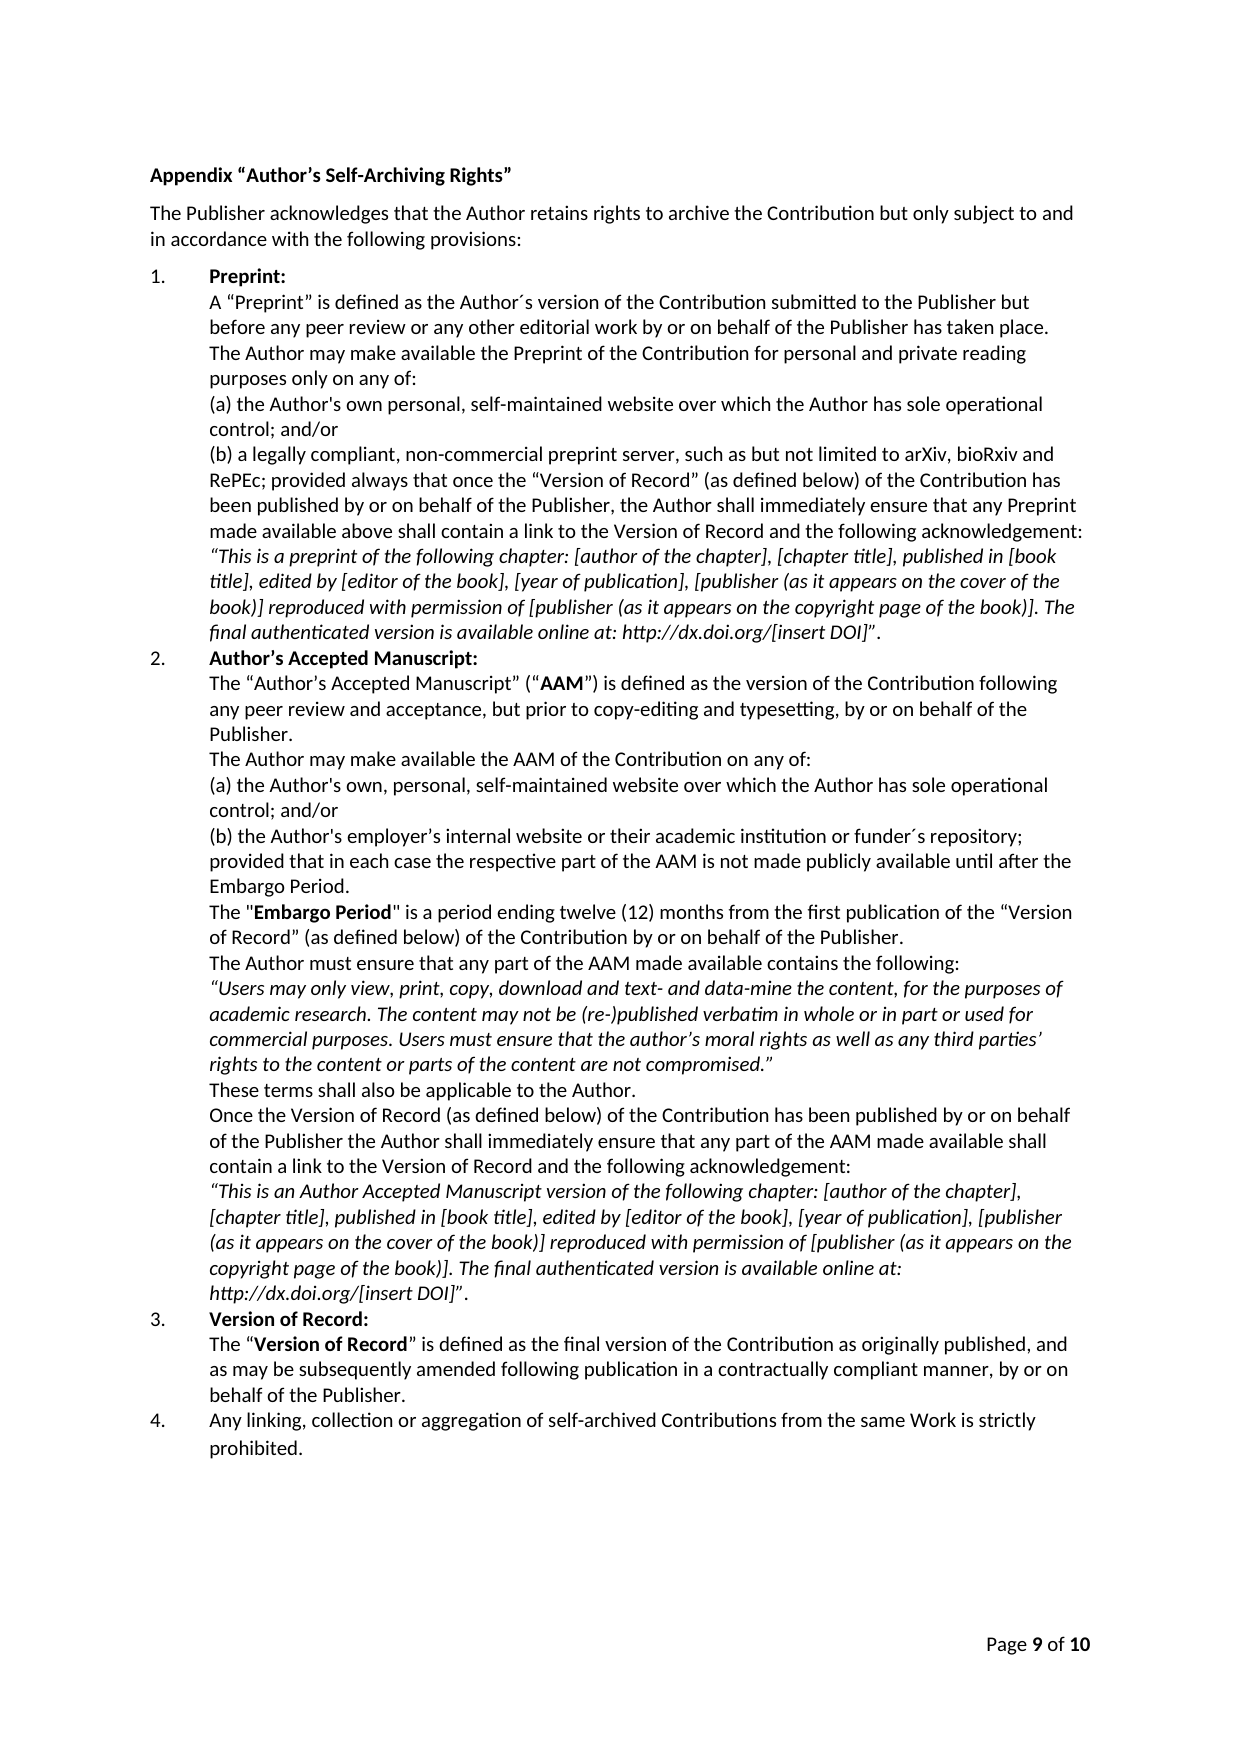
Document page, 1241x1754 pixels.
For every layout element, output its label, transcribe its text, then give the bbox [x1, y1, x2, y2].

list Author’s Accepted Manuscript: The “Author’s Accepted Manuscript” (“AAM”) is defined as the version of the Contribution following any peer review and acceptance, but prior to copy-editing and typesetting, by or on behalf of the Publisher. The Author may make available the AAM of the Contribution on any of: (a) the Author's own, personal, self-maintained website over which the Author has sole operational control; and/or (b) the Author's employer’s internal website or their academic institution or funder´s repository; provided that in each case the respective part of the AAM is not made publicly available until after the Embargo Period. The "Embargo Period" is a period ending twelve (12) months from the first publication of the “Version of Record” (as defined below) of the Contribution by or on behalf of the Publisher. The Author must ensure that any part of the AAM made available contains the following: “Users may only view, print, copy, download and text- and data-mine the content, for the purposes of academic research. The content may not be (re-)published verbatim in whole or in part or used for commercial purposes. Users must ensure that the author’s moral rights as well as any third parties’ rights to the content or parts of the content are not compromised.” These terms shall also be applicable to the Author. Once the Version of Record (as defined below) of the Contribution has been published by or on behalf of the Publisher the Author shall immediately ensure that any part of the AAM made available shall contain a link to the Version of Record and the following acknowledgement: “This is an Author Accepted Manuscript version of the following chapter: [author of the chapter], [chapter title], published in [book title], edited by [editor of the book], [year of publication], [publisher (as it appears on the cover of the book)] reproduced with permission of [publisher (as it appears on the copyright page of the book)]. The final authenticated version is available online at: http://dx.doi.org/[insert DOI]”. [150, 645, 1090, 1306]
list Preprint: A “Preprint” is defined as the Author´s version of the Contribution submitted to the Publisher but before any peer review or any other editorial work by or on behalf of the Publisher has taken place. The Author may make available the Preprint of the Contribution for personal and private reading purposes only on any of: (a) the Author's own personal, self-maintained website over which the Author has sole operational control; and/or (b) a legally compliant, non-commercial preprint server, such as but not limited to arXiv, bioRxiv and RePEc; provided always that once the “Version of Record” (as defined below) of the Contribution has been published by or on behalf of the Publisher, the Author shall immediately ensure that any Preprint made available above shall contain a link to the Version of Record and the following acknowledgement: “This is a preprint of the following chapter: [author of the chapter], [chapter title], published in [book title], edited by [editor of the book], [year of publication], [publisher (as it appears on the cover of the book)] reproduced with permission of [publisher (as it appears on the copyright page of the book)]. The final authenticated version is available online at: http://dx.doi.org/[insert DOI]”. [150, 264, 1090, 645]
list Version of Record: The “Version of Record” is defined as the final version of the Contribution as originally published, and as may be subsequently amended following publication in a contractually compliant manner, by or on behalf of the Publisher. [150, 1306, 1090, 1407]
text The Publisher acknowledges that the Author retains rights to archive the Contribution but only subject to and in accordance with the following provisions: [150, 200, 1090, 251]
list Any linking, collection or aggregation of self-archived Contributions from the same Work is strictly prohibited. [150, 1407, 1090, 1460]
text Appendix “Author’s Self-Archiving Rights” [150, 162, 1090, 188]
